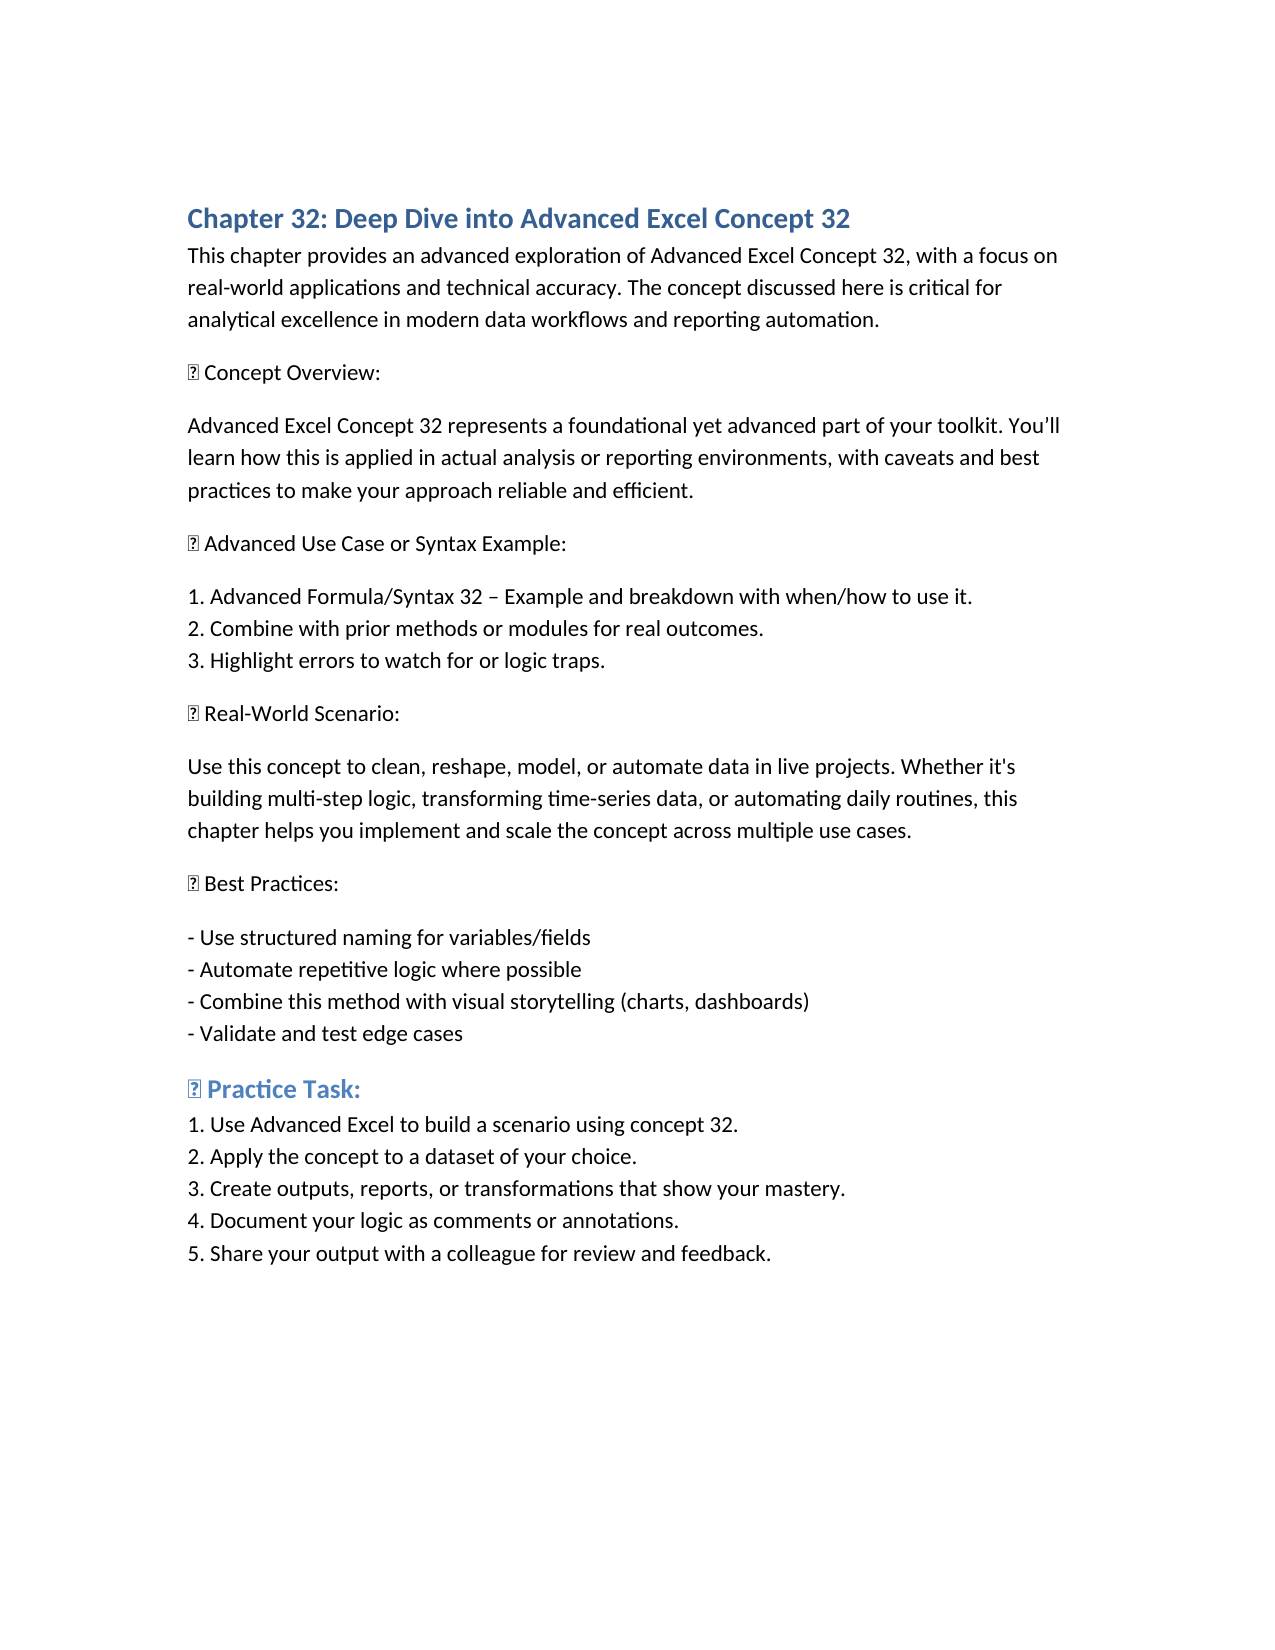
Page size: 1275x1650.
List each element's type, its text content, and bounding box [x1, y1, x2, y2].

subtitle 📝 Practice Task: [187, 1072, 1087, 1105]
subtitle Chapter 32: Deep Dive into Advanced Excel Concept 32 [187, 200, 1087, 236]
text 🧠 Concept Overview: [187, 358, 1087, 386]
text 1. Advanced Formula/Syntax 32 – Example and breakdown with when/how to use it. 2. Combine with prior methods or modules for real outcomes. 3. Highlight errors to watch for or logic traps. [187, 582, 1087, 674]
text This chapter provides an advanced exploration of Advanced Excel Concept 32, with a focus on real-world applications and technical accuracy. The concept discussed here is critical for analytical excellence in modern data workflows and reporting automation. [187, 241, 1087, 333]
text ✅ Best Practices: [187, 869, 1087, 898]
text 1. Use Advanced Excel to build a scenario using concept 32. 2. Apply the concept to a dataset of your choice. 3. Create outputs, reports, or transformations that show your mastery. 4. Document your logic as comments or annotations. 5. Share your output with a colleague for review and feedback. [187, 1110, 1087, 1267]
text Use this concept to clean, reshape, model, or automate data in live projects. Whether it's building multi-step logic, transforming time-series data, or automating daily routines, this chapter helps you implement and scale the concept across multiple use cases. [187, 752, 1087, 844]
text Advanced Excel Concept 32 represents a foundational yet advanced part of your toolkit. You’ll learn how this is applied in actual analysis or reporting environments, with caveats and best practices to make your approach reliable and efficient. [187, 411, 1087, 504]
text - Use structured naming for variables/fields - Automate repetitive logic where possible - Combine this method with visual storytelling (charts, dashboards) - Validate and test edge cases [187, 923, 1087, 1047]
text 💼 Real-World Scenario: [187, 699, 1087, 727]
text 🧮 Advanced Use Case or Syntax Example: [187, 529, 1087, 557]
